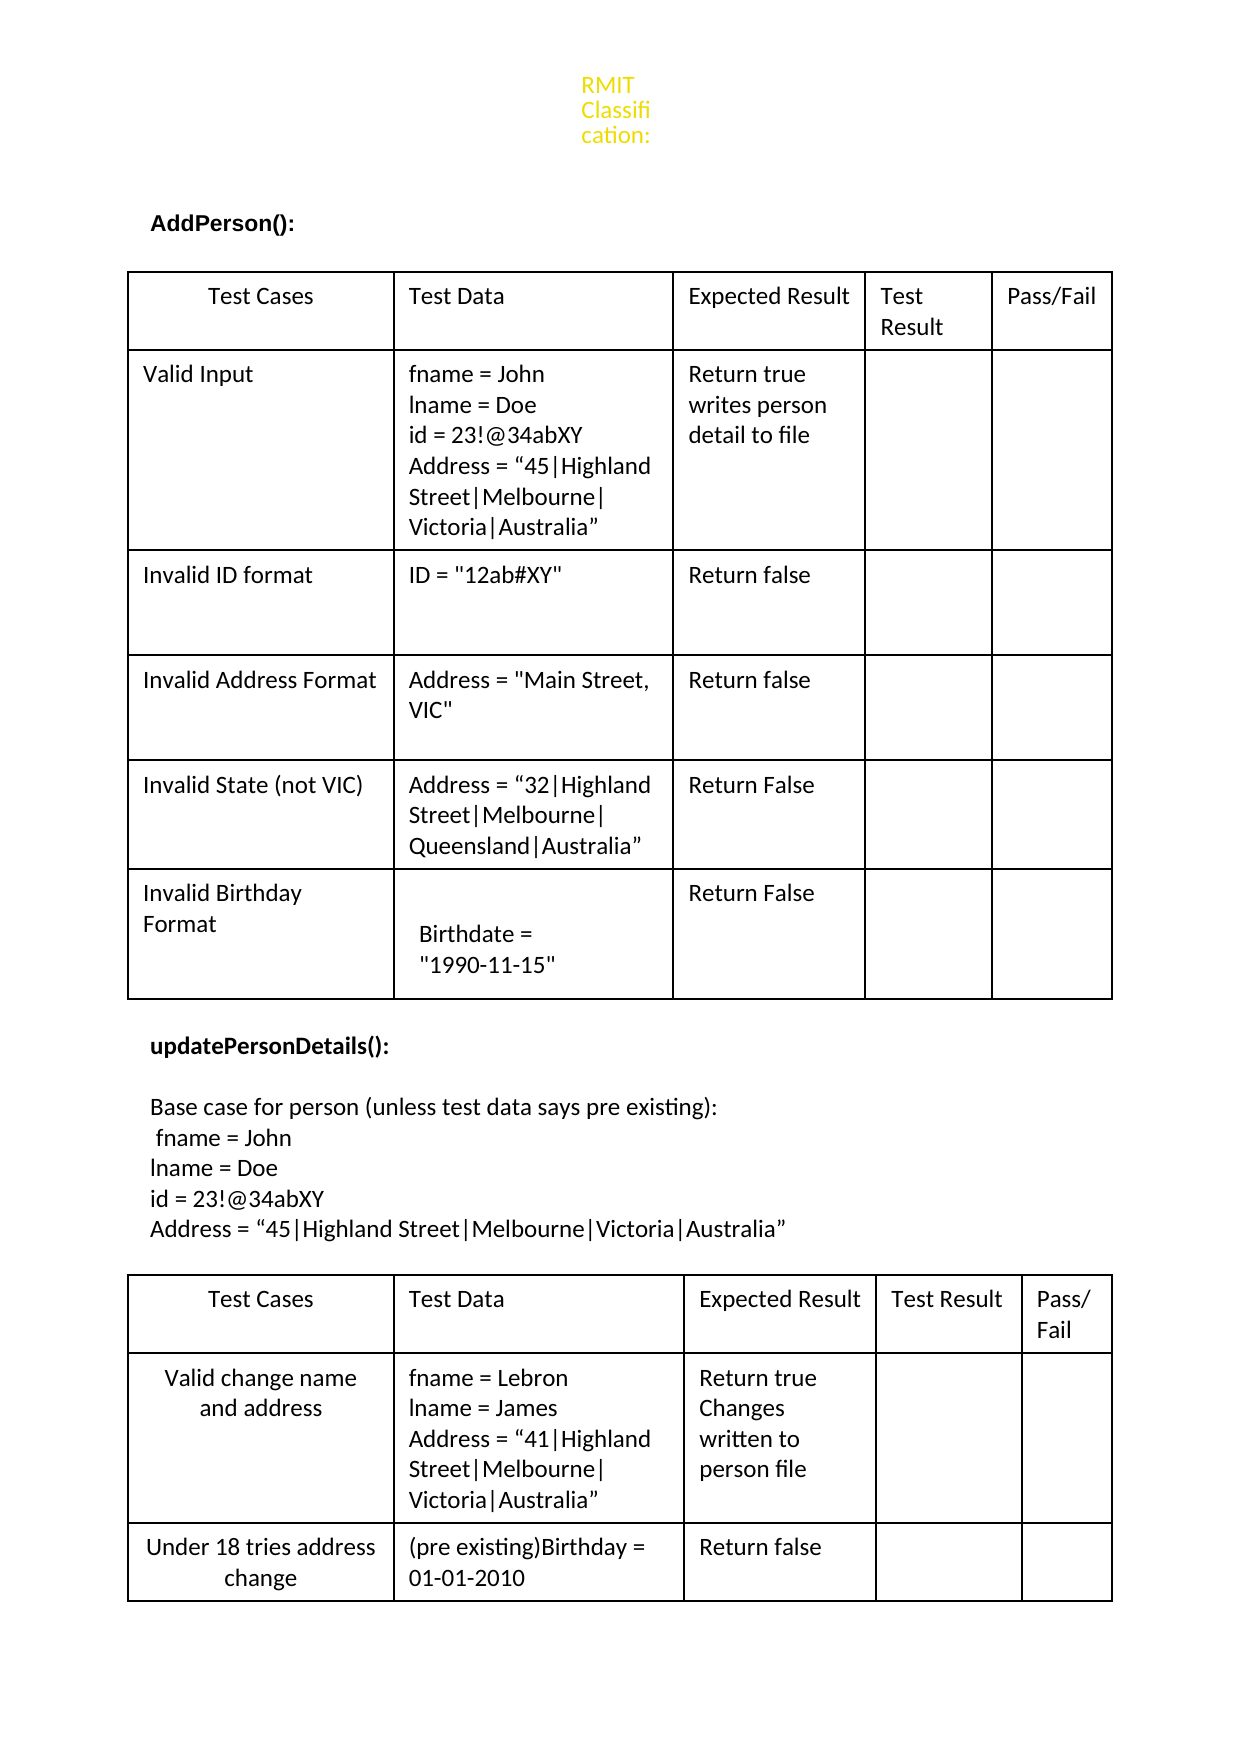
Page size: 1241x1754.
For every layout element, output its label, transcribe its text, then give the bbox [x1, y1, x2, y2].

table_header Test Cases [129, 1276, 393, 1352]
table_cell [993, 870, 1111, 998]
table_header Test Data [395, 1276, 683, 1352]
text fname = John [150, 1122, 1090, 1152]
table_cell Address = "Main Street, VIC" [395, 656, 672, 759]
table_cell Return False [674, 870, 864, 998]
table_cell [866, 870, 991, 998]
table_cell Valid change name and address [129, 1354, 393, 1522]
table_cell [395, 870, 672, 998]
table_cell Return true Changes written to person file [685, 1354, 875, 1522]
table_header Expected Result [685, 1276, 875, 1352]
table_header Test Cases [129, 273, 393, 349]
text id = 23!@34abXY [150, 1183, 1090, 1213]
table_cell Address = “32|Highland Street|Melbourne|Queensland|Australia” [395, 761, 672, 868]
text Address = “45|Highland Street|Melbourne|Victoria|Australia” [150, 1213, 1090, 1244]
text Base case for person (unless test data says pre existing): [150, 1091, 1090, 1122]
table_cell Invalid Address Format [129, 656, 393, 759]
text updatePersonDetails(): [150, 1030, 1090, 1061]
text lname = Doe [150, 1152, 1090, 1183]
table_cell [1023, 1524, 1111, 1600]
table_cell [877, 1524, 1021, 1600]
table_cell Invalid State (not VIC) [129, 761, 393, 868]
table_cell Return true writes person detail to file [674, 351, 864, 549]
table_cell Return False [674, 761, 864, 868]
table_cell fname = John lname = Doe id = 23!@34abXY Address = “45|Highland Street|Melbourne|Victoria|Australia” [395, 351, 672, 549]
table_cell [993, 351, 1111, 549]
table_header Pass/Fail [993, 273, 1111, 349]
text AddPerson(): [150, 210, 1090, 237]
table_cell [993, 551, 1111, 654]
table_cell fname = Lebron lname = James Address = “41|Highland Street|Melbourne|Victoria|Australia” [395, 1354, 683, 1522]
table_cell [866, 551, 991, 654]
table_cell [1023, 1354, 1111, 1522]
table_cell [866, 351, 991, 549]
table_header Pass/Fail [1023, 1276, 1111, 1352]
table_cell Invalid Birthday Format [129, 870, 393, 998]
table_cell [993, 656, 1111, 759]
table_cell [129, 1524, 393, 1600]
table_cell Return false [674, 656, 864, 759]
table_cell [877, 1354, 1021, 1522]
table_cell [993, 761, 1111, 868]
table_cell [395, 1524, 683, 1600]
table_cell Invalid ID format [129, 551, 393, 654]
table_cell ID = "12ab#XY" [395, 551, 672, 654]
table_cell Return false [685, 1524, 875, 1600]
table_cell [866, 656, 991, 759]
table_header Test Result [866, 273, 991, 349]
table_header Test Result [877, 1276, 1021, 1352]
table_cell Valid Input [129, 351, 393, 549]
table_cell [866, 761, 991, 868]
table_cell Return false [674, 551, 864, 654]
table_header Test Data [395, 273, 672, 349]
table_header Expected Result [674, 273, 864, 349]
